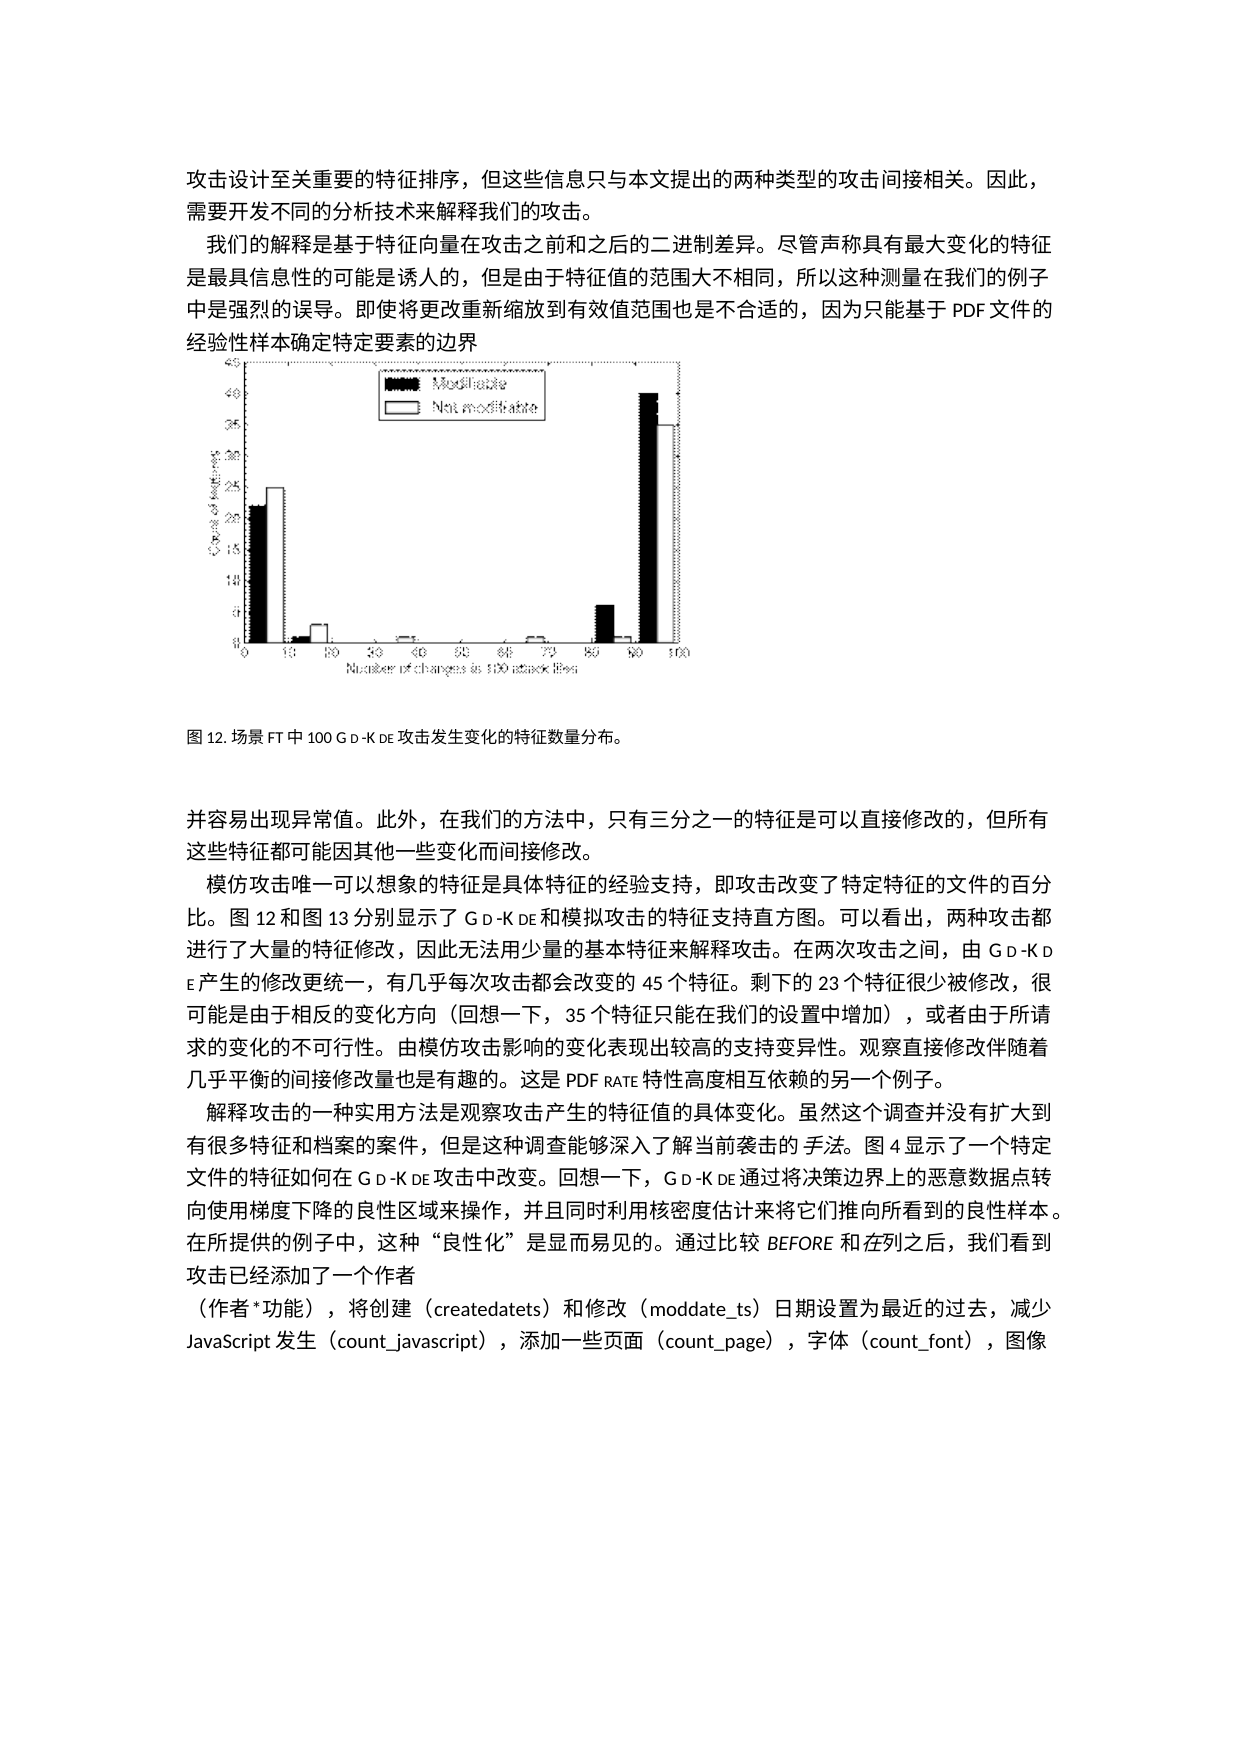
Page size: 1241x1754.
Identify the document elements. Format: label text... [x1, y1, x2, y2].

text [186, 162, 1053, 227]
text 并容易出现异常值。此外，在我们的方法中，只有三分之一的特征是可以直接修改的，但所有这些特征都可能因其他一些变化而间接修改。 [186, 802, 1053, 867]
text （作者*功能），将创建（createdatets）和修改（moddate_ts）日期设置为最近的过去，减少JavaScript发生（count_javascript），添加一些页面（count_page），字体（count_font），图像 [186, 1291, 1053, 1356]
text 解释攻击的一种实用方法是观察攻击产生的特征值的具体变化。虽然这个调查并没有扩大到有很多特征和档案的案件，但是这种调查能够深入了解当前袭击的手法。图4显示了一个特定文件的特征如何在G D -K DE 攻击中改变。回想一下，G D -K DE 通过将决策边界上的恶意数据点转向使用梯度下降的良性区域来操作，并且同时利用核密度估计来将它们推向所看到的良性样本。在所提供的例子中，这种“良性化”是显而易见的。通过比较BEFORE 和在列之后，我们看到攻击已经添加了一个作者 [186, 1095, 1053, 1290]
picture [208, 358, 690, 677]
text 模仿攻击唯一可以想象的特征是具体特征的经验支持，即攻击改变了特定特征的文件的百分比。图12和图13分别显示了G D -K DE 和模拟攻击的特征支持直方图。可以看出，两种攻击都进行了大量的特征修改，因此无法用少量的基本特征来解释攻击。在两次攻击之间，由G D -K DE 产生的修改更统一，有几乎每次攻击都会改变的45个特征。剩下的23个特征很少被修改，很可能是由于相反的变化方向（回想一下，35个特征只能在我们的设置中增加），或者由于所请求的变化的不可行性。由模仿攻击影响的变化表现出较高的支持变异性。观察直接修改伴随着几乎平衡的间接修改量也是有趣的。这是PDF RATE 特性高度相互依赖的另一个例子。 [186, 867, 1053, 1095]
text 图12. 场景FT中100 G D -K DE 攻击发生变化的特征数量分布。 [186, 720, 1053, 752]
text 我们的解释是基于特征向量在攻击之前和之后的二进制差异。尽管声称具有最大变化的特征是最具信息性的可能是诱人的，但是由于特征值的范围大不相同，所以这种测量在我们的例子中是强烈的误导。即使将更改重新缩放到有效值范围也是不合适的，因为只能基于PDF文件的经验性样本确定特定要素的边界 [186, 227, 1053, 357]
